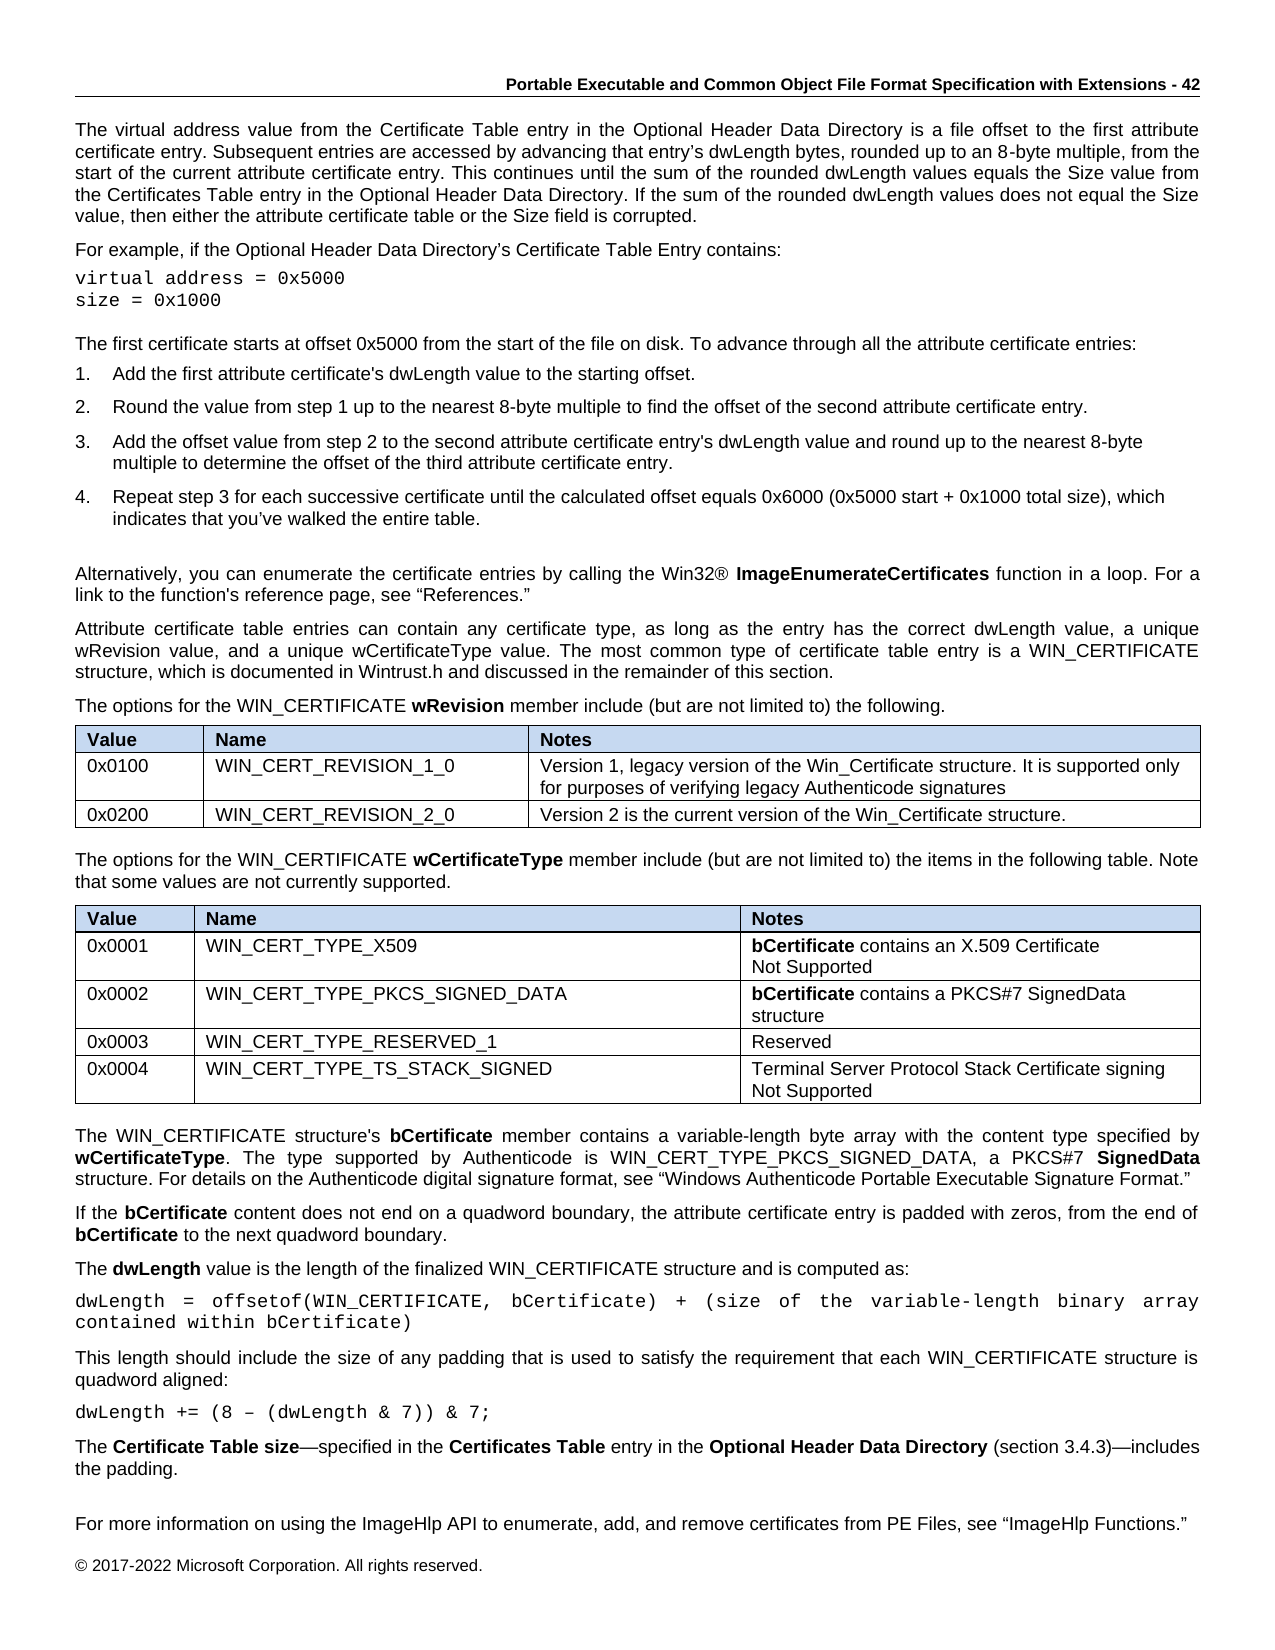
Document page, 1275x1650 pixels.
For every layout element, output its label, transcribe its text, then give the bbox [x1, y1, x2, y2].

text virtual address = 0x5000 [75, 269, 1200, 290]
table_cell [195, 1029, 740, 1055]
list 2. Round the value from step 1 up to the nearest 8-byte multiple to find the offset of the second attribute certificate entry. [75, 396, 1200, 418]
text The Certificate Table size—specified in the Certificates Table entry in the Optional Header Data Directory (section 3.4.3)—includes the padding. [75, 1436, 1200, 1479]
text dwLength = offsetof(WIN_CERTIFICATE, bCertificate) + (size of the variable-length binary array contained within bCertificate) [75, 1292, 1200, 1334]
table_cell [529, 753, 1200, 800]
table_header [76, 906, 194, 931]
text The first certificate starts at offset 0x5000 from the start of the file on disk. To advance through all the attribute certificate entries: [75, 332, 1200, 354]
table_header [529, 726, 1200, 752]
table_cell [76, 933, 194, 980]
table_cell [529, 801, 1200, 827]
text The virtual address value from the Certificate Table entry in the Optional Header Data Directory is a file offset to the first attribute certificate entry. Subsequent entries are accessed by advancing that entry’s dwLength bytes, rounded up to an 8-byte multiple, from the start of the current attribute certificate entry. This continues until the sum of the rounded dwLength values equals the Size value from the Certificates Table entry in the Optional Header Data Directory. If the sum of the rounded dwLength values does not equal the Size value, then either the attribute certificate table or the Size field is corrupted. [75, 119, 1200, 227]
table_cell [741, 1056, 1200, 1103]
text This length should include the size of any padding that is used to satisfy the requirement that each WIN_CERTIFICATE structure is quadword aligned: [75, 1347, 1200, 1390]
text dwLength += (8 – (dwLength & 7)) & 7; [75, 1402, 1200, 1424]
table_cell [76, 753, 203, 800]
list 3. Add the offset value from step 2 to the second attribute certificate entry's dwLength value and round up to the nearest 8-byte multiple to determine the offset of the third attribute certificate entry. [75, 430, 1200, 473]
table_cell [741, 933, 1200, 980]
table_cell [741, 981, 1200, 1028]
list 1. Add the first attribute certificate's dwLength value to the starting offset. [75, 362, 1200, 384]
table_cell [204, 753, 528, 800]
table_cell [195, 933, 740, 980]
text size = 0x1000 [75, 290, 1200, 312]
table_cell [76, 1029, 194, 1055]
text For more information on using the ImageHlp API to enumerate, add, and remove certificates from PE Files, see “ImageHlp Functions.” [75, 1513, 1200, 1534]
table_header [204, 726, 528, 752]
text The WIN_CERTIFICATE structure's bCertificate member contains a variable-length byte array with the content type specified by wCertificateType. The type supported by Authenticode is WIN_CERT_TYPE_PKCS_SIGNED_DATA, a PKCS#7 SignedData structure. For details on the Authenticode digital signature format, see “Windows Authenticode Portable Executable Signature Format.” [75, 1125, 1200, 1190]
text The options for the WIN_CERTIFICATE wCertificateType member include (but are not limited to) the items in the following table. Note that some values are not currently supported. [75, 849, 1200, 892]
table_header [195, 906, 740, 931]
list 4. Repeat step 3 for each successive certificate until the calculated offset equals 0x6000 (0x5000 start + 0x1000 total size), which indicates that you’ve walked the entire table. [75, 486, 1200, 529]
text For example, if the Optional Header Data Directory’s Certificate Table Entry contains: [75, 239, 1200, 261]
text The dwLength value is the length of the finalized WIN_CERTIFICATE structure and is computed as: [75, 1258, 1200, 1279]
text Attribute certificate table entries can contain any certificate type, as long as the entry has the correct dwLength value, a unique wRevision value, and a unique wCertificateType value. The most common type of certificate table entry is a WIN_CERTIFICATE structure, which is documented in Wintrust.h and discussed in the remainder of this section. [75, 618, 1200, 683]
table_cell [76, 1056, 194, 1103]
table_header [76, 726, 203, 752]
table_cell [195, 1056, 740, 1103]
text If the bCertificate content does not end on a quadword boundary, the attribute certificate entry is padded with zeros, from the end of bCertificate to the next quadword boundary. [75, 1202, 1200, 1245]
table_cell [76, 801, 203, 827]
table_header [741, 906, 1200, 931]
text The options for the WIN_CERTIFICATE wRevision member include (but are not limited to) the following. [75, 695, 1200, 717]
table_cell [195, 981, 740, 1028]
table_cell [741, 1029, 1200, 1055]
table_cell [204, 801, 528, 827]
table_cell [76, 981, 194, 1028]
text Alternatively, you can enumerate the certificate entries by calling the Win32® ImageEnumerateCertificates function in a loop. For a link to the function's reference page, see “References.” [75, 562, 1200, 606]
